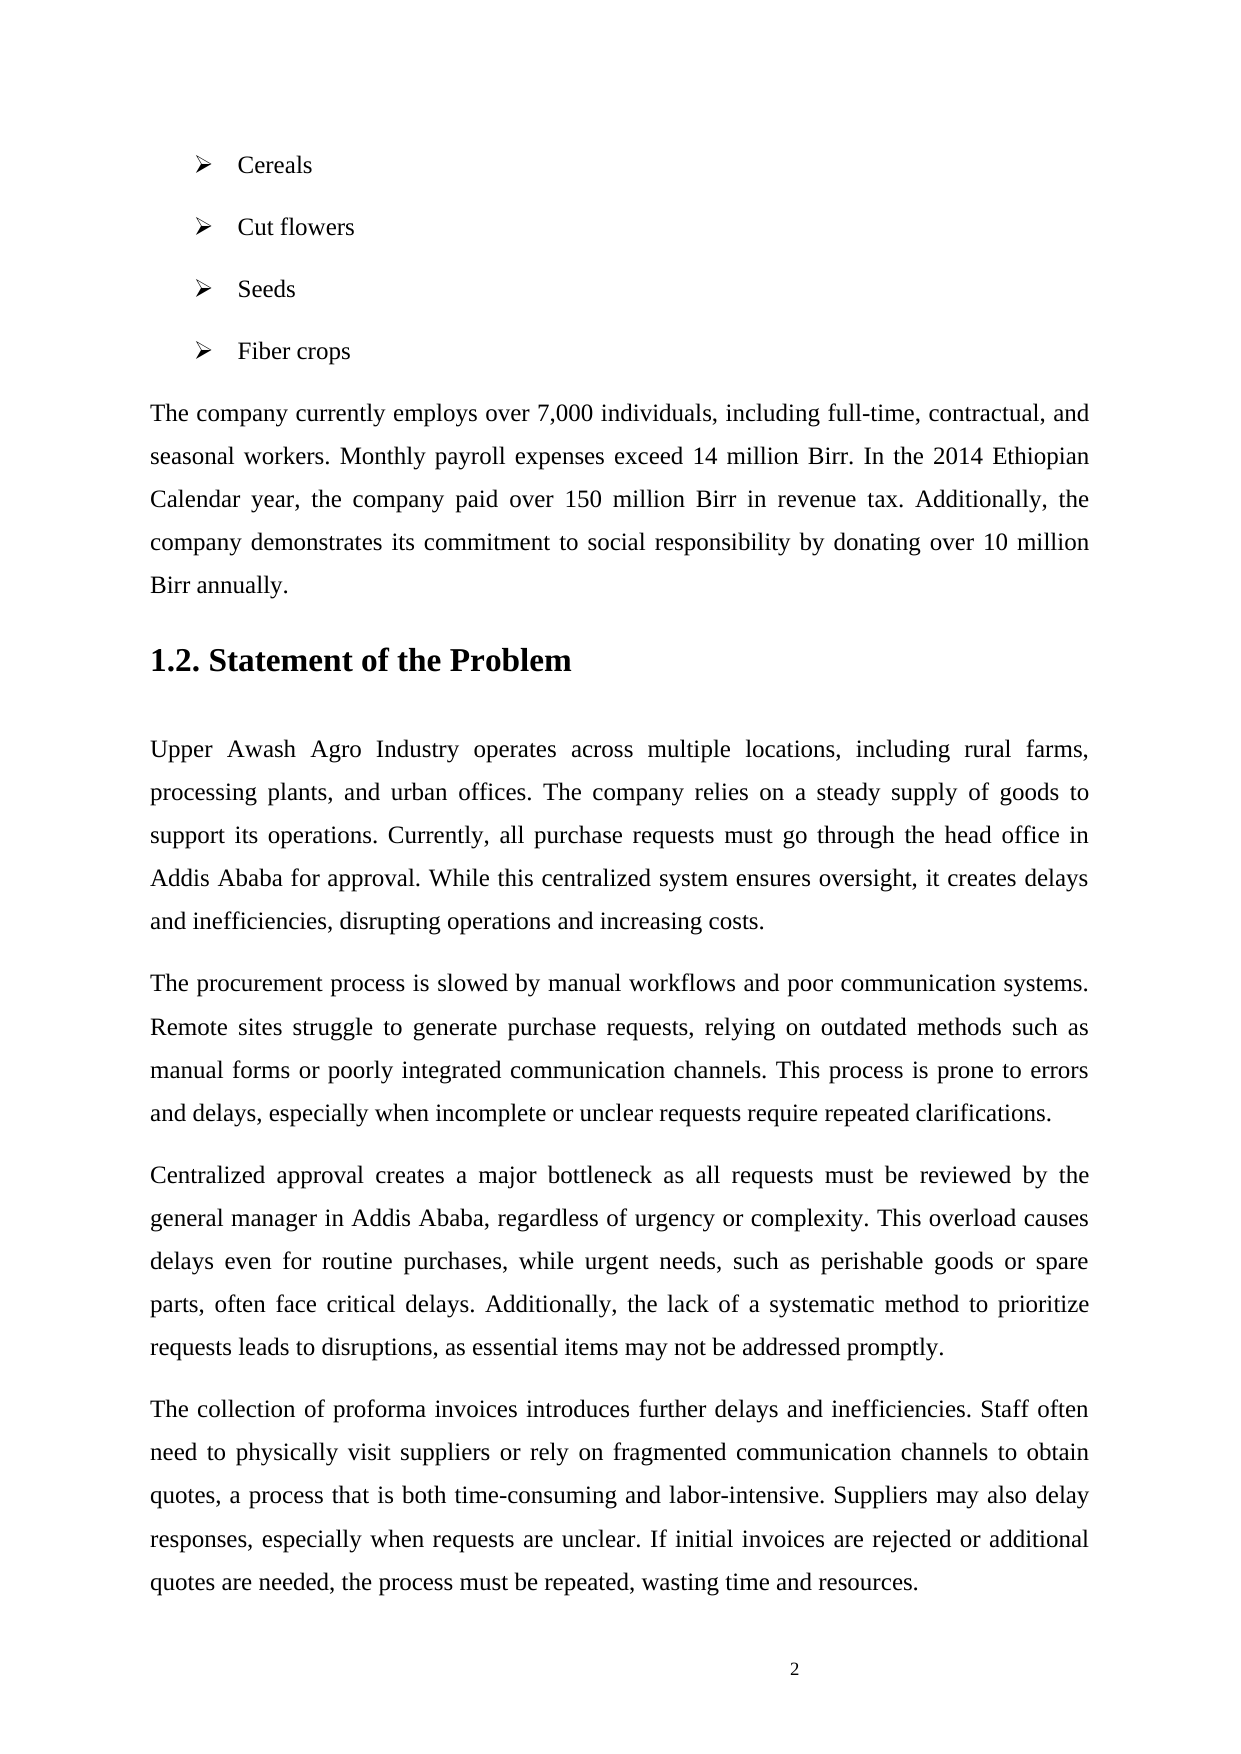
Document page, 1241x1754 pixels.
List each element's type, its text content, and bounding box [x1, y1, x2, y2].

list Fiber crops [194, 336, 1090, 365]
text Upper Awash Agro Industry operates across multiple locations, including rural farms, processing plants, and urban offices. The company relies on a steady supply of goods to support its operations. Currently, all purchase requests must go through the head office in Addis Ababa for approval. While this centralized system ensures oversight, it creates delays and inefficiencies, disrupting operations and increasing costs. [150, 734, 1090, 935]
list Cut flowers [194, 212, 1090, 241]
text The procurement process is slowed by manual workflows and poor communication systems. Remote sites struggle to generate purchase requests, relying on outdated methods such as manual forms or poorly integrated communication channels. This process is prone to errors and delays, especially when incomplete or unclear requests require repeated clarifications. [150, 968, 1090, 1127]
subtitle Statement of the Problem [150, 641, 1090, 679]
list Cereals [194, 150, 1090, 179]
text The collection of proforma invoices introduces further delays and inefficiencies. Staff often need to physically visit suppliers or rely on fragmented communication channels to obtain quotes, a process that is both time-consuming and labor-intensive. Suppliers may also delay responses, especially when requests are unclear. If initial invoices are rejected or additional quotes are needed, the process must be repeated, wasting time and resources. [150, 1394, 1090, 1596]
text Centralized approval creates a major bottleneck as all requests must be reviewed by the general manager in Addis Ababa, regardless of urgency or complexity. This overload causes delays even for routine purchases, while urgent needs, such as perishable goods or spare parts, often face critical delays. Additionally, the lack of a systematic method to prioritize requests leads to disruptions, as essential items may not be addressed promptly. [150, 1160, 1090, 1361]
list Seeds [194, 274, 1090, 303]
text The company currently employs over 7,000 individuals, including full-time, contractual, and seasonal workers. Monthly payroll expenses exceed 14 million Birr. In the 2014 Ethiopian Calendar year, the company paid over 150 million Birr in revenue tax. Additionally, the company demonstrates its commitment to social responsibility by donating over 10 million Birr annually. [150, 398, 1090, 599]
